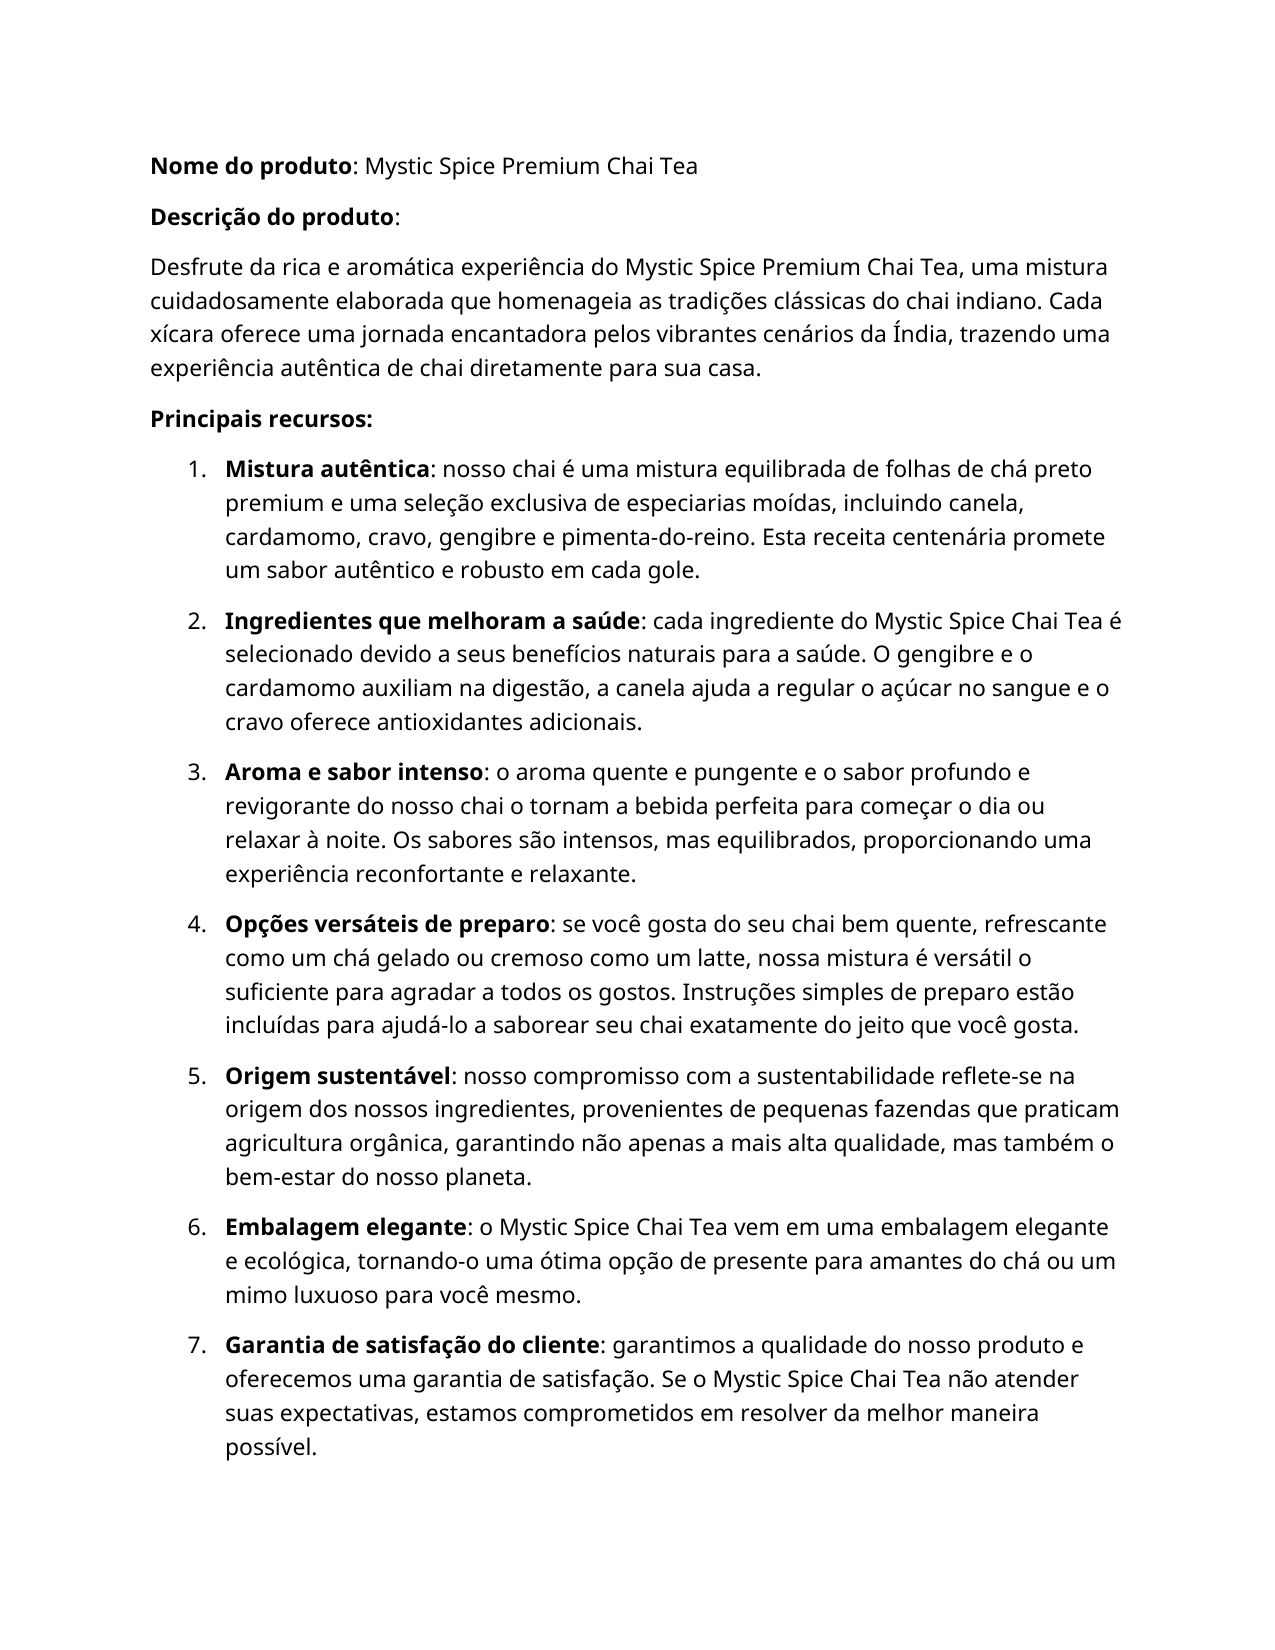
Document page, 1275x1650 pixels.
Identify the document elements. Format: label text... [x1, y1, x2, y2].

list Mistura autêntica: nosso chai é uma mistura equilibrada de folhas de chá preto premium e uma seleção exclusiva de especiarias moídas, incluindo canela, cardamomo, cravo, gengibre e pimenta-do-reino. Esta receita centenária promete um sabor autêntico e robusto em cada gole. [187, 453, 1125, 585]
list Opções versáteis de preparo: se você gosta do seu chai bem quente, refrescante como um chá gelado ou cremoso como um latte, nossa mistura é versátil o suficiente para agradar a todos os gostos. Instruções simples de preparo estão incluídas para ajudá-lo a saborear seu chai exatamente do jeito que você gosta. [187, 908, 1125, 1040]
text Nome do produto: Mystic Spice Premium Chai Tea [150, 150, 1125, 181]
text Desfrute da rica e aromática experiência do Mystic Spice Premium Chai Tea, uma mistura cuidadosamente elaborada que homenageia as tradições clássicas do chai indiano. Cada xícara oferece uma jornada encantadora pelos vibrantes cenários da Índia, trazendo uma experiência autêntica de chai diretamente para sua casa. [150, 251, 1125, 383]
list Embalagem elegante: o Mystic Spice Chai Tea vem em uma embalagem elegante e ecológica, tornando-o uma ótima opção de presente para amantes do chá ou um mimo luxuoso para você mesmo. [187, 1211, 1125, 1310]
list Garantia de satisfação do cliente: garantimos a qualidade do nosso produto e oferecemos uma garantia de satisfação. Se o Mystic Spice Chai Tea não atender suas expectativas, estamos comprometidos em resolver da melhor maneira possível. [187, 1329, 1125, 1462]
list Origem sustentável: nosso compromisso com a sustentabilidade reflete-se na origem dos nossos ingredientes, provenientes de pequenas fazendas que praticam agricultura orgânica, garantindo não apenas a mais alta qualidade, mas também o bem-estar do nosso planeta. [187, 1059, 1125, 1192]
list Aroma e sabor intenso: o aroma quente e pungente e o sabor profundo e revigorante do nosso chai o tornam a bebida perfeita para começar o dia ou relaxar à noite. Os sabores são intensos, mas equilibrados, proporcionando uma experiência reconfortante e relaxante. [187, 756, 1125, 889]
text Principais recursos: [150, 402, 1125, 434]
text Descrição do produto: [150, 200, 1125, 232]
list Ingredientes que melhoram a saúde: cada ingrediente do Mystic Spice Chai Tea é selecionado devido a seus benefícios naturais para a saúde. O gengibre e o cardamomo auxiliam na digestão, a canela ajuda a regular o açúcar no sangue e o cravo oferece antioxidantes adicionais. [187, 604, 1125, 737]
